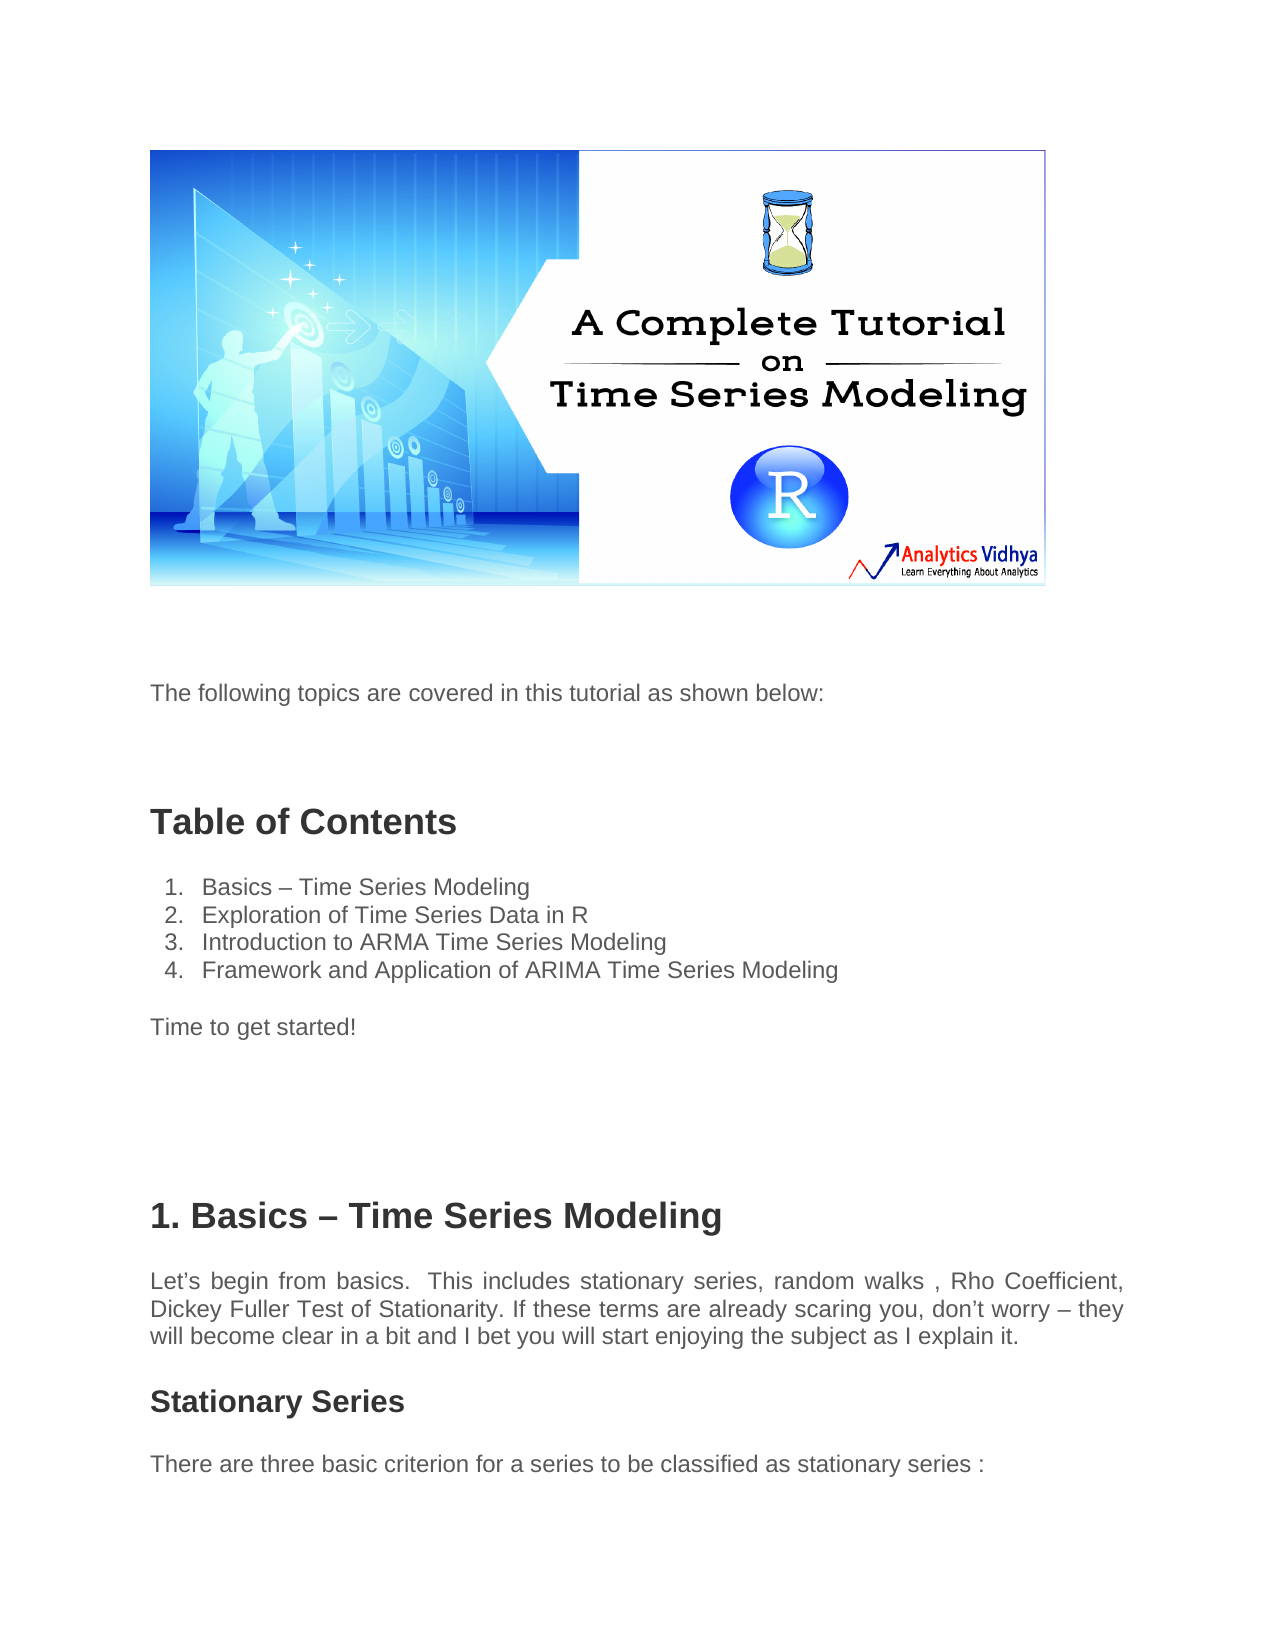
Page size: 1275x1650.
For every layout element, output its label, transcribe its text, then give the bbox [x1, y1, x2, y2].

list Introduction to ARMA Time Series Modeling [164, 928, 1125, 956]
text The following topics are covered in this tutorial as shown below: [150, 679, 1125, 707]
list Framework and Application of ARIMA Time Series Modeling [164, 956, 1125, 983]
text Let’s begin from basics. This includes stationary series, random walks , Rho Coefficient, Dickey Fuller Test of Stationarity. If these terms are already scaring you, don’t worry – they will become clear in a bit and I bet you will start enjoying the subject as I explain it. [150, 1267, 1125, 1350]
picture [150, 150, 1046, 586]
list Basics – Time Series Modeling [164, 873, 1125, 901]
text Table of Contents [150, 800, 1125, 842]
list Exploration of Time Series Data in R [164, 901, 1125, 928]
text Stationary Series [150, 1383, 1125, 1419]
text 1. Basics – Time Series Modeling [150, 1194, 1125, 1236]
text Time to get started! [150, 1013, 1125, 1040]
text There are three basic criterion for a series to be classified as stationary series : [150, 1450, 1125, 1477]
